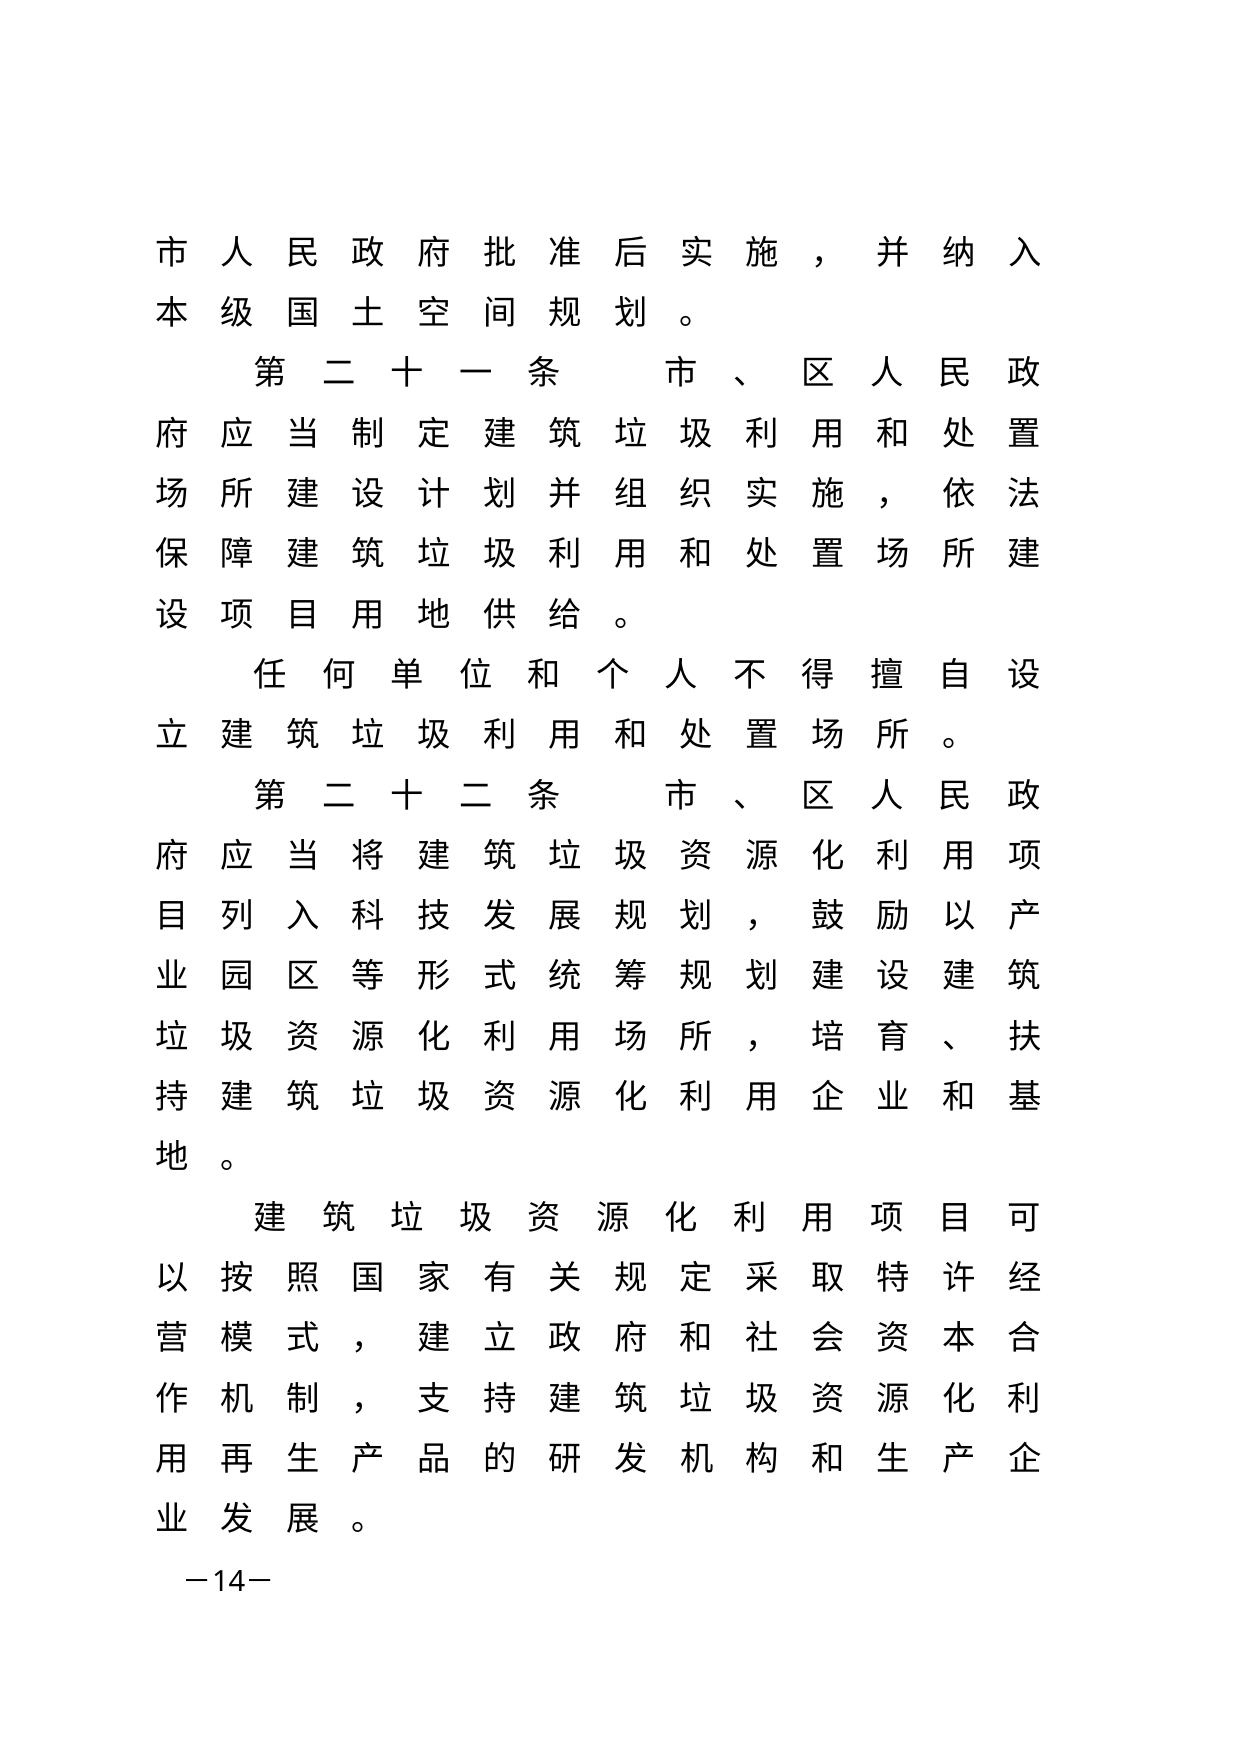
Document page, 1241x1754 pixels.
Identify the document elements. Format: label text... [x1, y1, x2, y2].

text 第二十一条 市、区人民政府应当制定建筑垃圾利用和处置场所建设计划并组织实施，依法保障建筑垃圾利用和处置场所建设项目用地供给。 [155, 340, 1073, 642]
text 第二十条 市城市管理主管部门应当会同发展改革、自然资源和城乡建设、住房和城市更新、生态环境等部门，组织编制建筑垃圾利用和处置场所专项规划报市人民政府批准后实施，并纳入本级国土空间规划。 [155, 219, 1073, 340]
text 第二十二条 市、区人民政府应当将建筑垃圾资源化利用项目列入科技发展规划，鼓励以产业园区等形式统筹规划建设建筑垃圾资源化利用场所，培育、扶持建筑垃圾资源化利用企业和基地。 [155, 762, 1073, 1184]
text 建筑垃圾资源化利用项目可以按照国家有关规定采取特许经营模式，建立政府和社会资本合作机制，支持建筑垃圾资源化利用再生产品的研发机构和生产企业发展。 [155, 1184, 1073, 1546]
text 任何单位和个人不得擅自设立建筑垃圾利用和处置场所。 [155, 642, 1073, 762]
